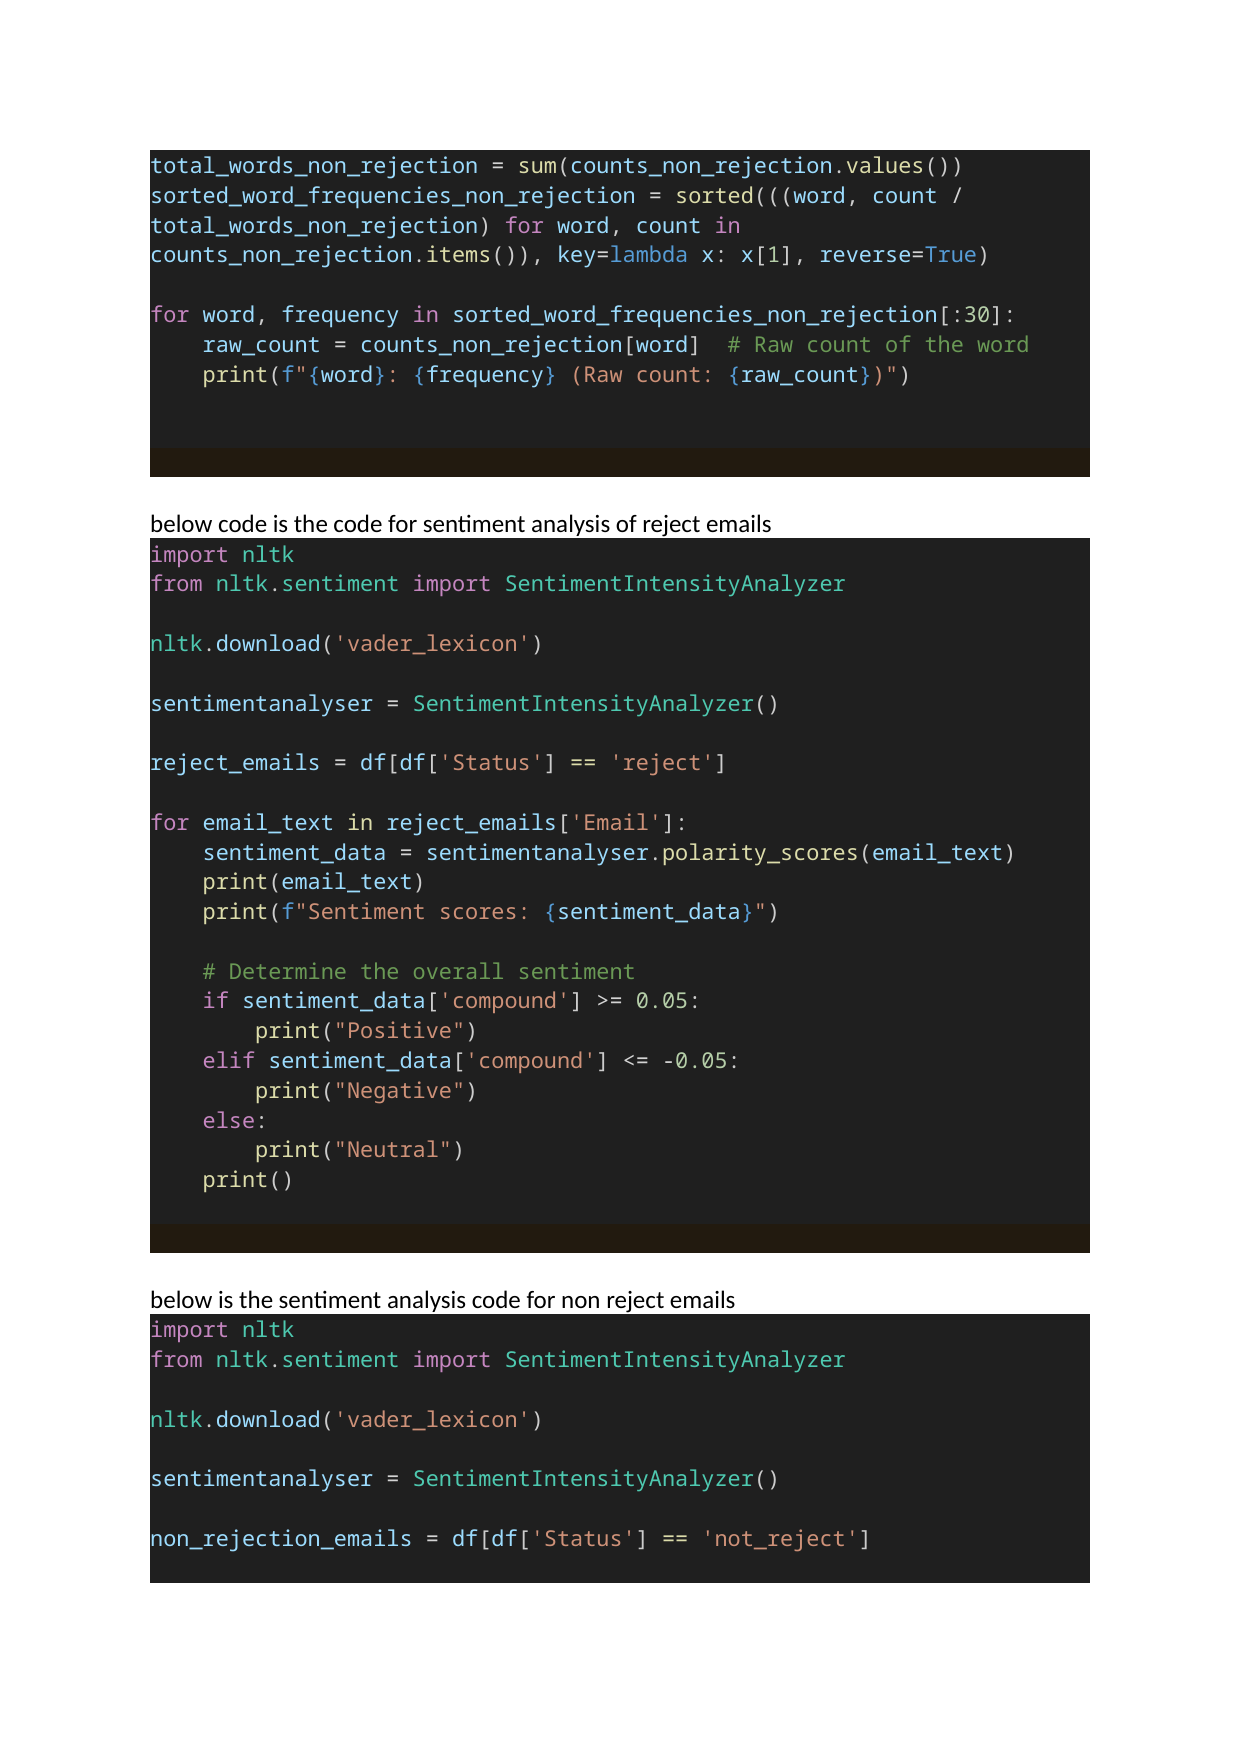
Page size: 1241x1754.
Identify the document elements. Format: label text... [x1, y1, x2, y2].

text # Determine the overall sentiment [150, 956, 1090, 985]
text nltk.download('vader_lexicon') [150, 628, 1090, 658]
text else: [150, 1104, 1090, 1134]
text for email_text in reject_emails['Email']: [150, 807, 1090, 836]
text reject_emails = df[df['Status'] == 'reject'] [150, 747, 1090, 777]
text for word, frequency in sorted_word_frequencies_non_rejection[:30]: [150, 299, 1090, 329]
text below code is the code for sentiment analysis of reject emails [150, 508, 1090, 538]
text below is the sentiment analysis code for non reject emails [150, 1284, 1090, 1314]
text print("Neutral") [150, 1134, 1090, 1164]
text import nltk [150, 1314, 1090, 1344]
text if sentiment_data['compound'] >= 0.05: [150, 985, 1090, 1015]
text nltk.download('vader_lexicon') [150, 1404, 1090, 1434]
text from nltk.sentiment import SentimentIntensityAnalyzer [150, 568, 1090, 598]
text import nltk [150, 538, 1090, 568]
text print(f"{word}: {frequency} (Raw count: {raw_count})") [150, 358, 1090, 388]
text sentiment_data = sentimentanalyser.polarity_scores(email_text) [150, 836, 1090, 866]
text print() [150, 1164, 1090, 1194]
text print(f"Sentiment scores: {sentiment_data}") [150, 896, 1090, 926]
text sentimentanalyser = SentimentIntensityAnalyzer() [150, 1463, 1090, 1493]
text sorted_word_frequencies_non_rejection = sorted(((word, count / total_words_non_rejection) for word, count in counts_non_rejection.items()), key=lambda x: x[1], reverse=True) [150, 180, 1090, 269]
text raw_count = counts_non_rejection[word] # Raw count of the word [150, 329, 1090, 358]
text print(email_text) [150, 866, 1090, 896]
text print("Positive") [150, 1015, 1090, 1045]
text non_rejection_emails = df[df['Status'] == 'not_reject'] [150, 1523, 1090, 1553]
text print("Negative") [150, 1075, 1090, 1104]
text sentimentanalyser = SentimentIntensityAnalyzer() [150, 687, 1090, 717]
text elif sentiment_data['compound'] <= -0.05: [150, 1045, 1090, 1075]
text from nltk.sentiment import SentimentIntensityAnalyzer [150, 1344, 1090, 1374]
text total_words_non_rejection = sum(counts_non_rejection.values()) [150, 150, 1090, 180]
